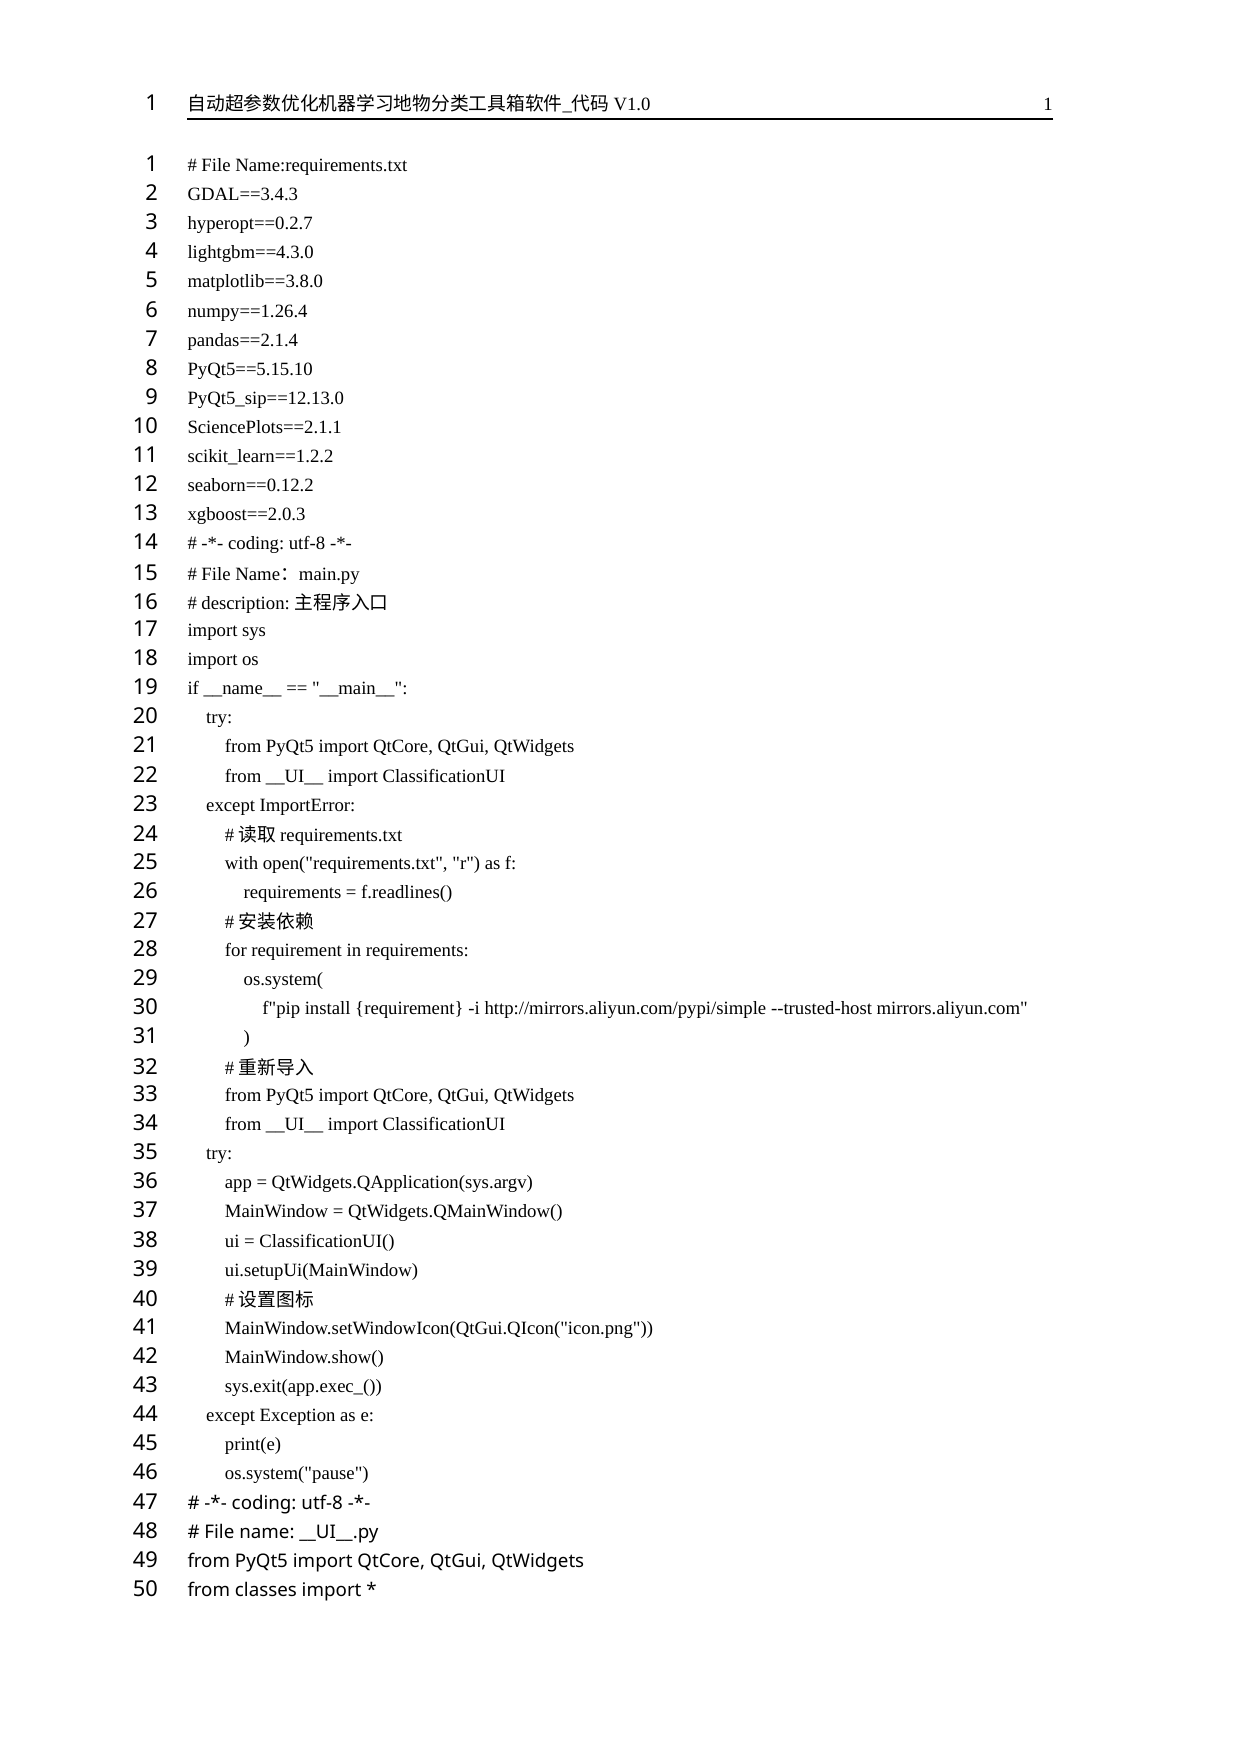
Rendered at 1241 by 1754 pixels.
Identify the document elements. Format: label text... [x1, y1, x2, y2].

text matplotlib==3.8.0 [187, 267, 1053, 296]
text scikit_learn==1.2.2 [187, 441, 1053, 470]
text MainWindow = QtWidgets.QMainWindow() [187, 1197, 1053, 1226]
text from __UI__ import ClassificationUI [187, 761, 1053, 790]
text hyperopt==0.2.7 [187, 208, 1053, 238]
text numpy==1.26.4 [187, 296, 1053, 325]
text # 设置图标 [187, 1284, 1053, 1313]
text ui = ClassificationUI() [187, 1226, 1053, 1255]
text # 读取requirements.txt [187, 819, 1053, 848]
text pandas==2.1.4 [187, 325, 1053, 354]
text with open("requirements.txt", "r") as f: [187, 848, 1053, 877]
text SciencePlots==2.1.1 [187, 412, 1053, 441]
text app = QtWidgets.QApplication(sys.argv) [187, 1168, 1053, 1197]
text try: [187, 1138, 1053, 1168]
text # 重新导入 [187, 1051, 1053, 1080]
text PyQt5==5.15.10 [187, 354, 1053, 383]
text except ImportError: [187, 790, 1053, 819]
text requirements = f.readlines() [187, 877, 1053, 906]
text xgboost==2.0.3 [187, 499, 1053, 528]
text PyQt5_sip==12.13.0 [187, 383, 1053, 412]
text seaborn==0.12.2 [187, 470, 1053, 499]
text GDAL==3.4.3 [187, 179, 1053, 208]
text from __UI__ import ClassificationUI [187, 1109, 1053, 1138]
text ) [187, 1022, 1053, 1051]
text os.system( [187, 964, 1053, 993]
text # File name: __UI__.py [187, 1516, 1053, 1545]
text from PyQt5 import QtCore, QtGui, QtWidgets [187, 732, 1053, 761]
text MainWindow.show() [187, 1342, 1053, 1371]
text sys.exit(app.exec_()) [187, 1371, 1053, 1400]
text if __name__ == "__main__": [187, 673, 1053, 703]
text # File Name:requirements.txt [187, 150, 1053, 179]
text # 安装依赖 [187, 906, 1053, 935]
text # -*- coding: utf-8 -*- [187, 1487, 1053, 1516]
text import os [187, 644, 1053, 673]
text lightgbm==4.3.0 [187, 238, 1053, 267]
text from classes import * [187, 1574, 1053, 1603]
text import sys [187, 615, 1053, 644]
text # -*- coding: utf-8 -*- [187, 528, 1053, 557]
text print(e) [187, 1429, 1053, 1458]
text # File Name：main.py [187, 557, 1053, 586]
text try: [187, 703, 1053, 732]
text # description: 主程序入口 [187, 586, 1053, 615]
text f"pip install {requirement} -i http://mirrors.aliyun.com/pypi/simple --trusted-host mirrors.aliyun.com" [187, 993, 1053, 1022]
text except Exception as e: [187, 1400, 1053, 1429]
text os.system("pause") [187, 1458, 1053, 1487]
text for requirement in requirements: [187, 935, 1053, 964]
text ui.setupUi(MainWindow) [187, 1255, 1053, 1284]
text from PyQt5 import QtCore, QtGui, QtWidgets [187, 1545, 1053, 1574]
text MainWindow.setWindowIcon(QtGui.QIcon("icon.png")) [187, 1313, 1053, 1342]
text from PyQt5 import QtCore, QtGui, QtWidgets [187, 1080, 1053, 1109]
